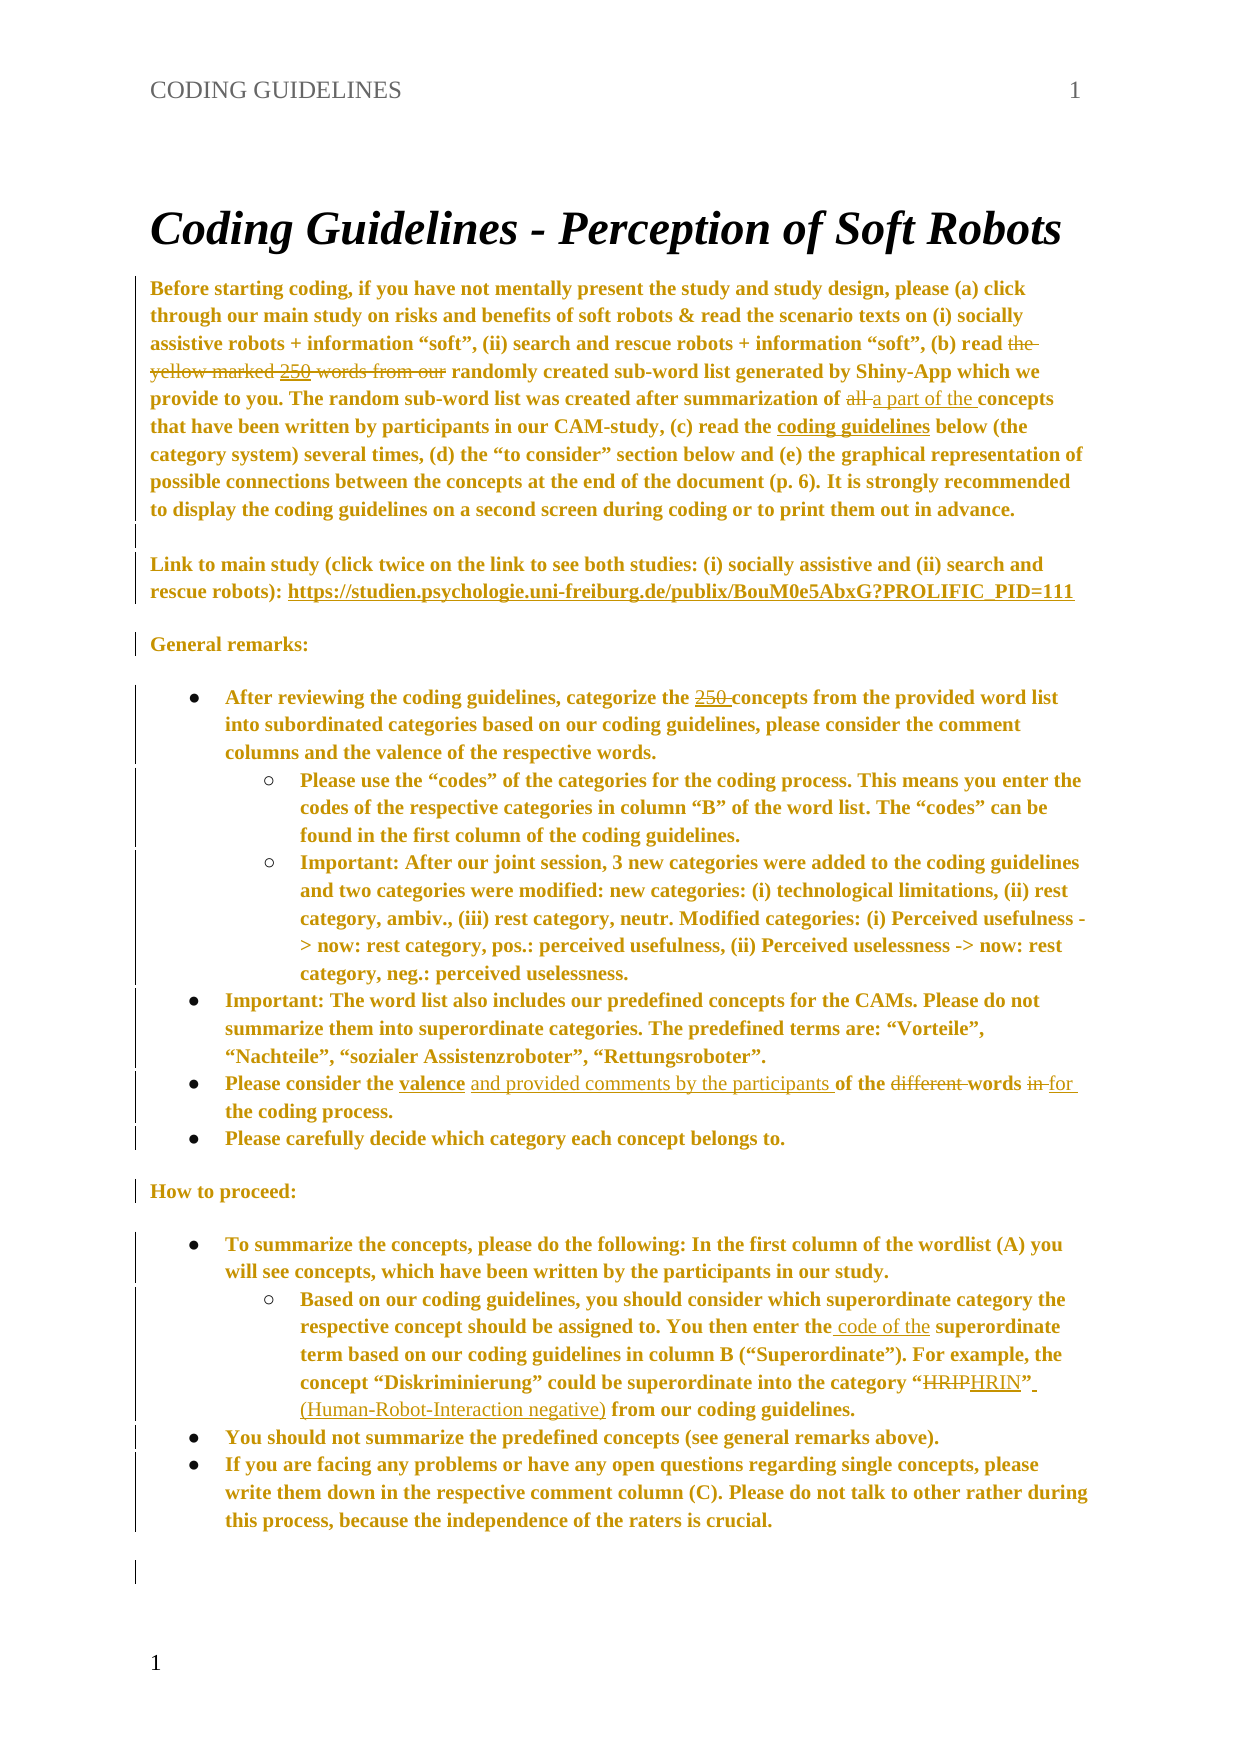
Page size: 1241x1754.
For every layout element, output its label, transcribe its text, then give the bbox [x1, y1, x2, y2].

subtitle Coding Guidelines - Perception of Soft Robots [150, 200, 1090, 255]
list Please carefully decide which category each concept belongs to. [187, 1126, 1090, 1150]
text Before starting coding, if you have not mentally present the study and study design, please (a) click through our main study on risks and benefits of soft robots & read the scenario texts on (i) socially assistive robots + information “soft”, (ii) search and rescue robots + information “soft”, (b) read randomly created sub-word list generated by Shiny-App which we provide to you. The random sub-word list was created after summarization of concepts that have been written by participants in our CAM-study, (c) read the coding guidelines below (the category system) several times, (d) the “to consider” section below and (e) the graphical representation of possible connections between the concepts at the end of the document (p. 6). It is strongly recommended to display the coding guidelines on a second screen during coding or to print them out in advance. [150, 276, 1090, 521]
list Based on our coding guidelines, you should consider which superordinate category the respective concept should be assigned to. You then enter the superordinate term based on our coding guidelines in column B (“Superordinate”). For example, the concept “Diskriminierung” could be superordinate into the category “” from our coding guidelines. [262, 1287, 1090, 1421]
list After reviewing the coding guidelines, categorize the concepts from the provided word list into subordinated categories based on our coding guidelines, please consider the comment columns and the valence of the respective words. [188, 685, 1090, 764]
list Important: The word list also includes our predefined concepts for the CAMs. Please do not summarize them into superordinate categories. The predefined terms are: “Vorteile”, “Nachteile”, “sozialer Assistenzroboter”, “Rettungsroboter”. [187, 988, 1090, 1068]
list Please consider the valence of the words the coding process. [187, 1071, 1090, 1123]
text Link to main study (click twice on the link to see both studies: (i) socially assistive and (ii) search and rescue robots): https://studien.psychologie.uni-freiburg.de/publix/BouM0e5AbxG?PROLIFIC_PID=111 [150, 552, 1090, 603]
list You should not summarize the predefined concepts (see general remarks above). [187, 1425, 1090, 1449]
list Important: After our joint session, 3 new categories were added to the coding guidelines and two categories were modified: new categories: (i) technological limitations, (ii) rest category, ambiv., (iii) rest category, neutr. Modified categories: (i) Perceived usefulness -> now: rest category, pos.: perceived usefulness, (ii) Perceived uselessness -> now: rest category, neg.: perceived uselessness. [263, 850, 1090, 985]
list If you are facing any problems or have any open questions regarding single concepts, please write them down in the respective comment column (C). Please do not talk to other rather during this process, because the independence of the raters is crucial. [187, 1452, 1090, 1532]
list To summarize the concepts, please do the following: In the first column of the wordlist (A) you will see concepts, which have been written by the participants in our study. [187, 1232, 1090, 1283]
text How to proceed: [150, 1179, 1090, 1203]
list Please use the “codes” of the categories for the coding process. This means you enter the codes of the respective categories in column “B” of the word list. The “codes” can be found in the first column of the coding guidelines. [262, 767, 1090, 847]
text General remarks: [150, 632, 1090, 656]
